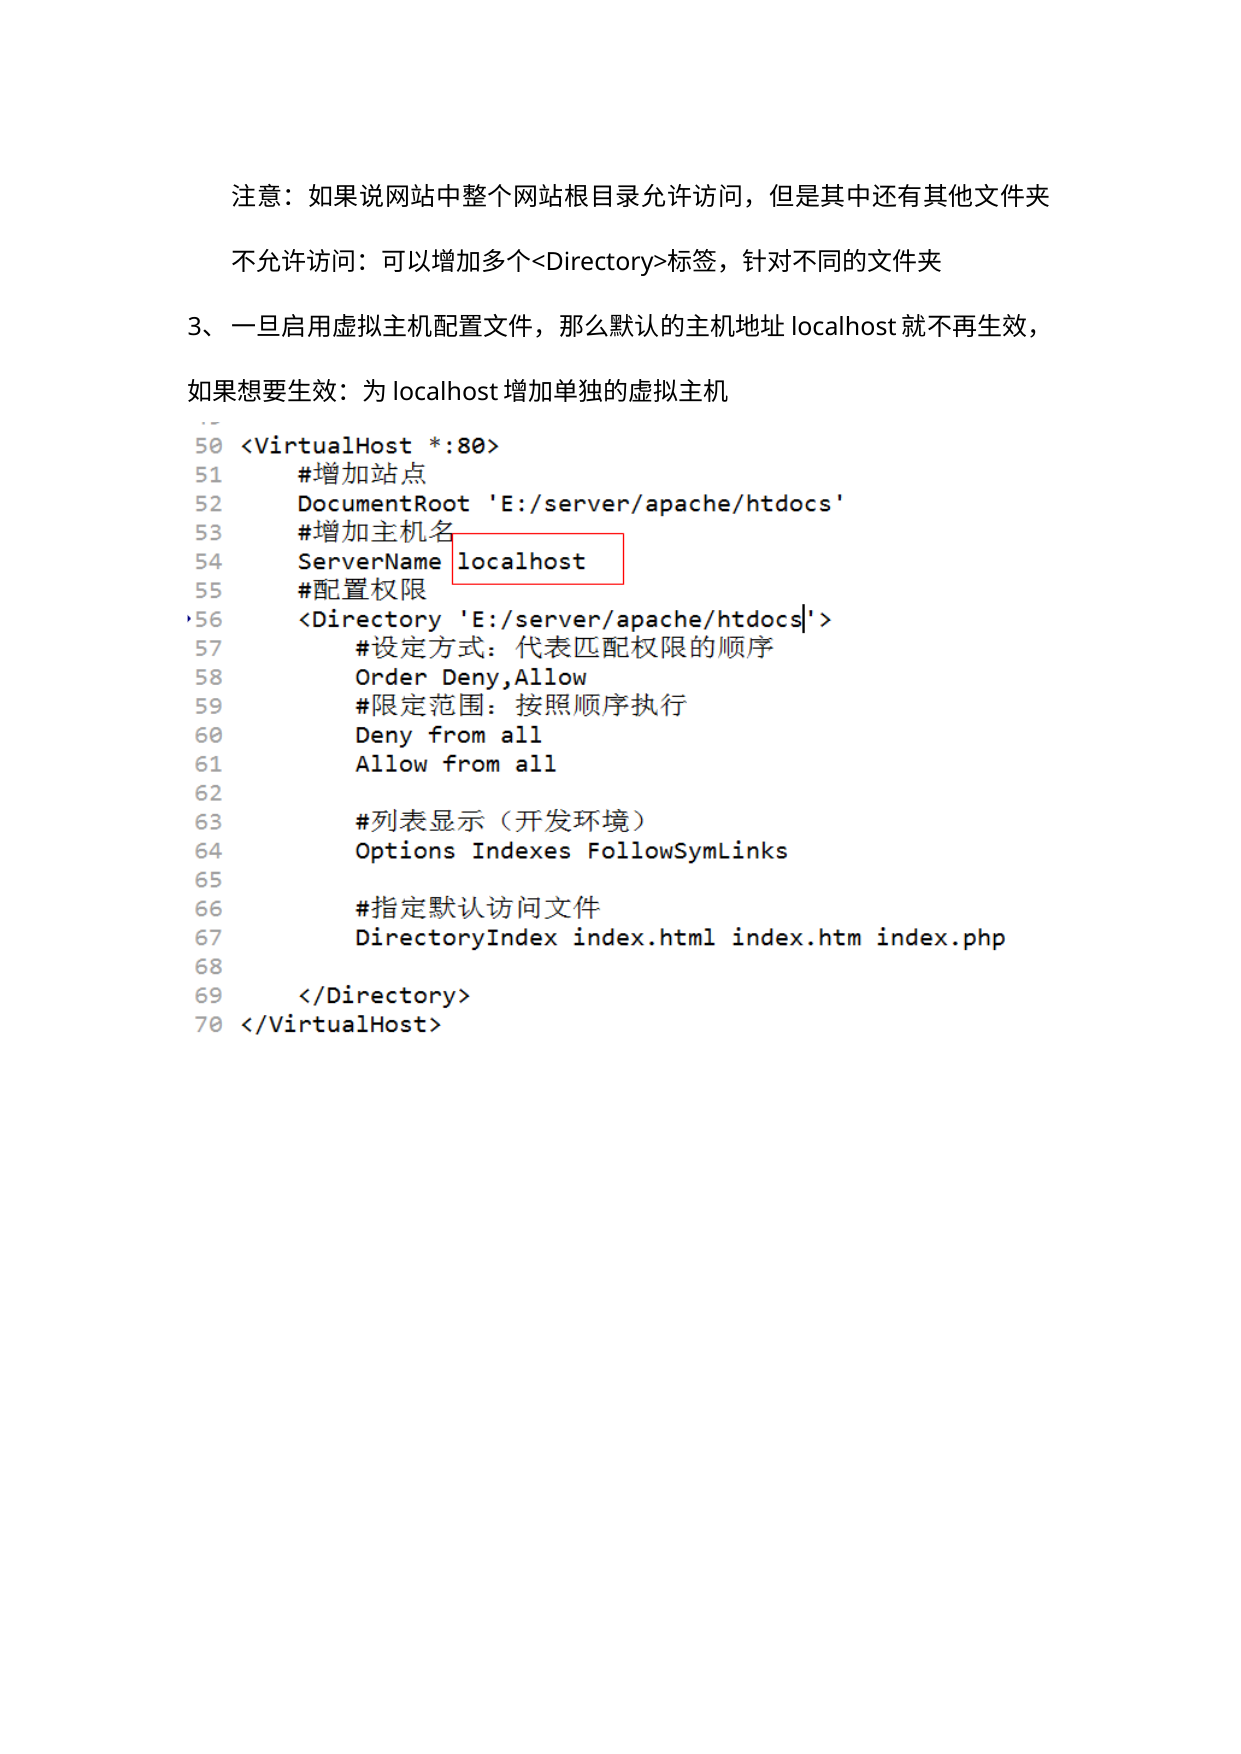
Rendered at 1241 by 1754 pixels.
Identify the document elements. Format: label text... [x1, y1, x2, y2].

text 注意：如果说网站中整个网站根目录允许访问，但是其中还有其他文件夹不允许访问：可以增加多个<Directory>标签，针对不同的文件夹 [231, 162, 1053, 292]
picture [187, 422, 1053, 1043]
text 3、 一旦启用虚拟主机配置文件，那么默认的主机地址localhost就不再生效，如果想要生效：为localhost增加单独的虚拟主机 [187, 292, 1053, 422]
